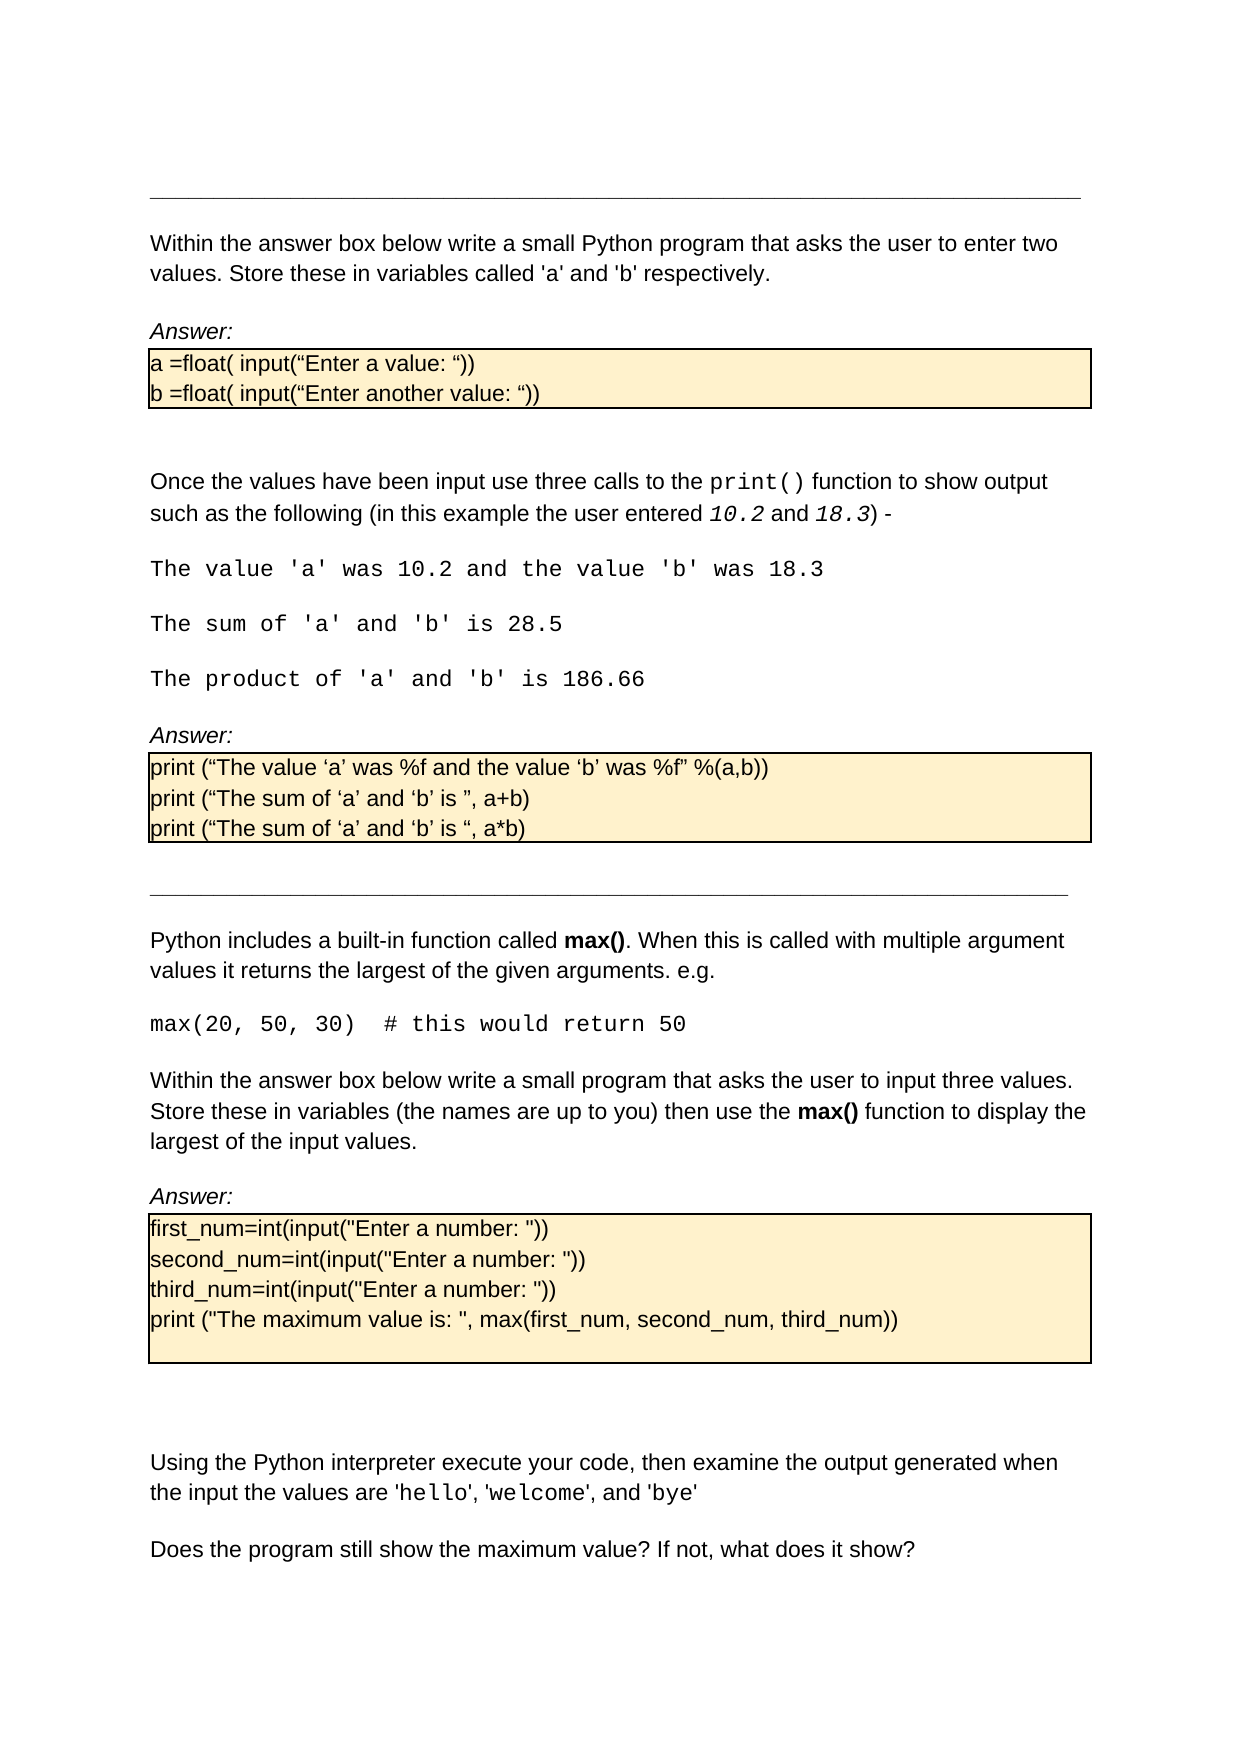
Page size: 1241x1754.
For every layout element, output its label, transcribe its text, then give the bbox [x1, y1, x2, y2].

text second_num=int(input("Enter a number: ")) [150, 1243, 1090, 1272]
text The product of 'a' and 'b' is 186.66 [150, 667, 1090, 693]
text Answer: [150, 318, 1090, 344]
text Within the answer box below write a small Python program that asks the user to enter two values. Store these in variables called 'a' and 'b' respectively. [150, 230, 1090, 289]
text print (“The sum of ‘a’ and ‘b’ is ”, a+b) [150, 782, 1090, 811]
text max(20, 50, 30) # this would return 50 [150, 1013, 1090, 1038]
text Answer: [150, 722, 1090, 748]
text Using the Python interpreter execute your code, then examine the output generated when the input the values are 'hello', 'welcome', and 'bye' [150, 1449, 1090, 1507]
text The value 'a' was 10.2 and the value 'b' was 18.3 [150, 558, 1090, 583]
text _________________________________________________________________________ [150, 175, 1090, 201]
text ________________________________________________________________________ [150, 872, 1090, 898]
text print (“The value ‘a’ was %f and the value ‘b’ was %f” %(a,b)) [150, 754, 1090, 781]
text Within the answer box below write a small program that asks the user to input three values. Store these in variables (the names are up to you) then use the max() function to display the largest of the input values. [150, 1067, 1090, 1154]
text third_num=int(input("Enter a number: ")) [150, 1274, 1090, 1302]
text print (“The sum of ‘a’ and ‘b’ is “, a*b) [150, 813, 1090, 841]
text Does the program still show the maximum value? If not, what does it show? [150, 1536, 1090, 1563]
text Once the values have been input use three calls to the print() function to show output such as the following (in this example the user entered 10.2 and 18.3) - [150, 468, 1090, 528]
text b =float( input(“Enter another value: “)) [150, 378, 1090, 407]
text The sum of 'a' and 'b' is 28.5 [150, 612, 1090, 638]
text Answer: [150, 1183, 1090, 1209]
text print ("The maximum value is: ", max(first_num, second_num, third_num)) [150, 1304, 1090, 1332]
text a =float( input(“Enter a value: “)) [150, 350, 1090, 377]
text Python includes a built-in function called max(). When this is called with multiple argument values it returns the largest of the given arguments. e.g. [150, 927, 1090, 984]
text first_num=int(input("Enter a number: ")) [150, 1215, 1090, 1242]
